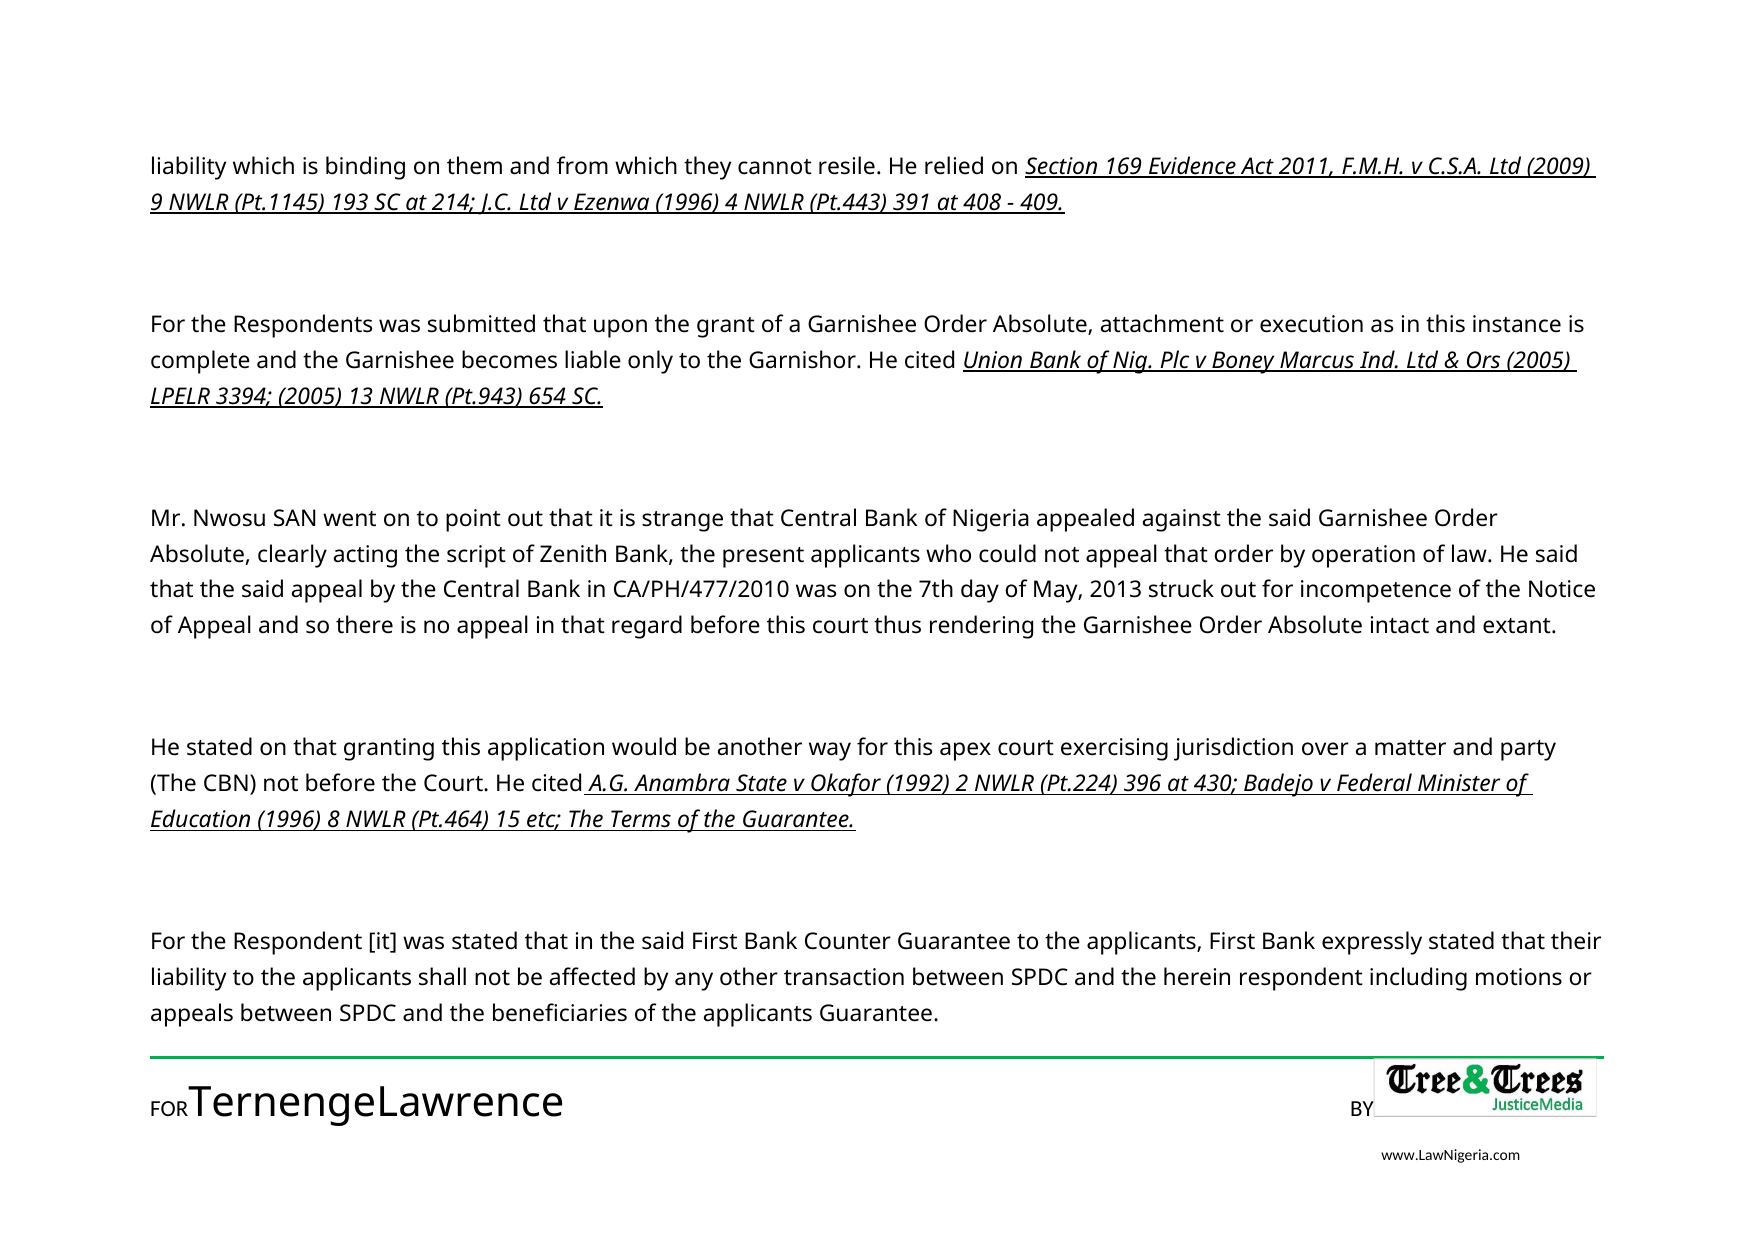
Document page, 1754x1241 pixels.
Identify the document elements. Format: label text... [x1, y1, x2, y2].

picture [1373, 1058, 1597, 1117]
text For the Respondents was submitted that upon the grant of a Garnishee Order Absolute, attachment or execution as in this instance is complete and the Garnishee becomes liable only to the Garnishor. He cited Union Bank of Nig. Plc v Boney Marcus Ind. Ltd & Ors (2005) LPELR 3394; (2005) 13 NWLR (Pt.943) 654 SC. [150, 308, 1604, 411]
text He stated on that granting this application would be another way for this apex court exercising jurisdiction over a matter and party (The CBN) not before the Court. He cited A.G. Anambra State v Okafor (1992) 2 NWLR (Pt.224) 396 at 430; Badejo v Federal Minister of Education (1996) 8 NWLR (Pt.464) 15 etc; The Terms of the Guarantee. [150, 731, 1604, 834]
text For the Respondent [it] was stated that in the said First Bank Counter Guarantee to the applicants, First Bank expressly stated that their liability to the applicants shall not be affected by any other transaction between SPDC and the herein respondent including motions or appeals between SPDC and the beneficiaries of the applicants Guarantee. [150, 925, 1604, 1028]
text Mr. Nwosu SAN went on to point out that it is strange that Central Bank of Nigeria appealed against the said Garnishee Order Absolute, clearly acting the script of Zenith Bank, the present applicants who could not appeal that order by operation of law. He said that the said appeal by the Central Bank in CA/PH/477/2010 was on the 7th day of May, 2013 struck out for incompetence of the Notice of Appeal and so there is no appeal in that regard before this court thus rendering the Garnishee Order Absolute intact and extant. [150, 502, 1604, 641]
